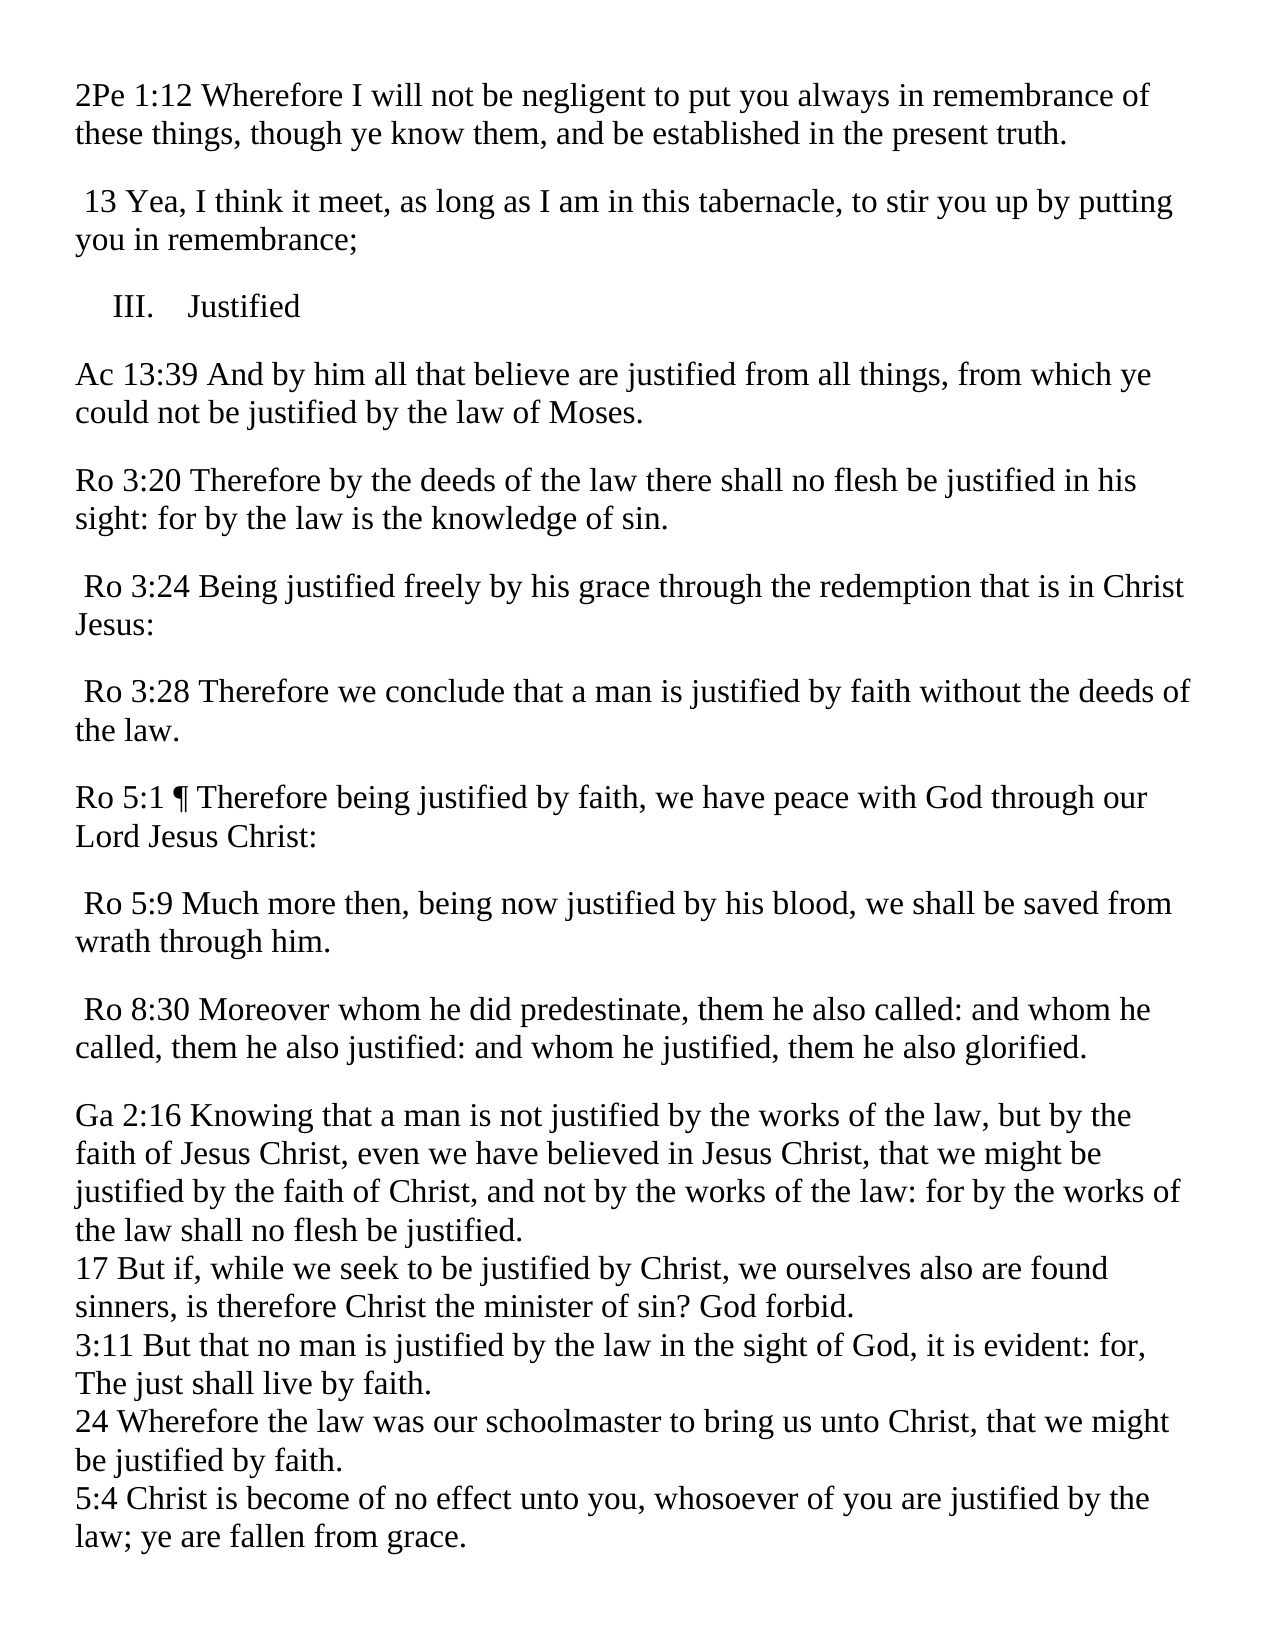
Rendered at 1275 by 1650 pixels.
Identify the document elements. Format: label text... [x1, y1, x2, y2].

text Ro 3:24 Being justified freely by his grace through the redemption that is in Christ Jesus: [75, 566, 1200, 642]
text 2Pe 1:12 Wherefore I will not be negligent to put you always in remembrance of these things, though ye know them, and be established in the present truth. [75, 75, 1200, 152]
list Justified [112, 287, 1200, 325]
text Ac 13:39 And by him all that believe are justified from all things, from which ye could not be justified by the law of Moses. [75, 354, 1200, 431]
text Ro 5:9 Much more then, being now justified by his blood, we shall be saved from wrath through him. [75, 883, 1200, 960]
text Ro 8:30 Moreover whom he did predestinate, them he also called: and whom he called, them he also justified: and whom he justified, them he also glorified. [75, 989, 1200, 1066]
text Ga 2:16 Knowing that a man is not justified by the works of the law, but by the faith of Jesus Christ, even we have believed in Jesus Christ, that we might be justified by the faith of Christ, and not by the works of the law: for by the works of the law shall no flesh be justified. 17 But if, while we seek to be justified by Christ, we ourselves also are found sinners, is therefore Christ the minister of sin? God forbid. 3:11 But that no man is justified by the law in the sight of God, it is evident: for, The just shall live by faith. 24 Wherefore the law was our schoolmaster to bring us unto Christ, that we might be justified by faith. 5:4 Christ is become of no effect unto you, whosoever of you are justified by the law; ye are fallen from grace. [75, 1095, 1200, 1555]
text 13 Yea, I think it meet, as long as I am in this tabernacle, to stir you up by putting you in remembrance; [75, 181, 1200, 257]
text Ro 3:28 Therefore we conclude that a man is justified by faith without the deeds of the law. [75, 672, 1200, 748]
text Ro 3:20 Therefore by the deeds of the law there shall no flesh be justified in his sight: for by the law is the knowledge of sin. [75, 460, 1200, 537]
text Ro 5:1 ¶ Therefore being justified by faith, we have peace with God through our Lord Jesus Christ: [75, 777, 1200, 854]
